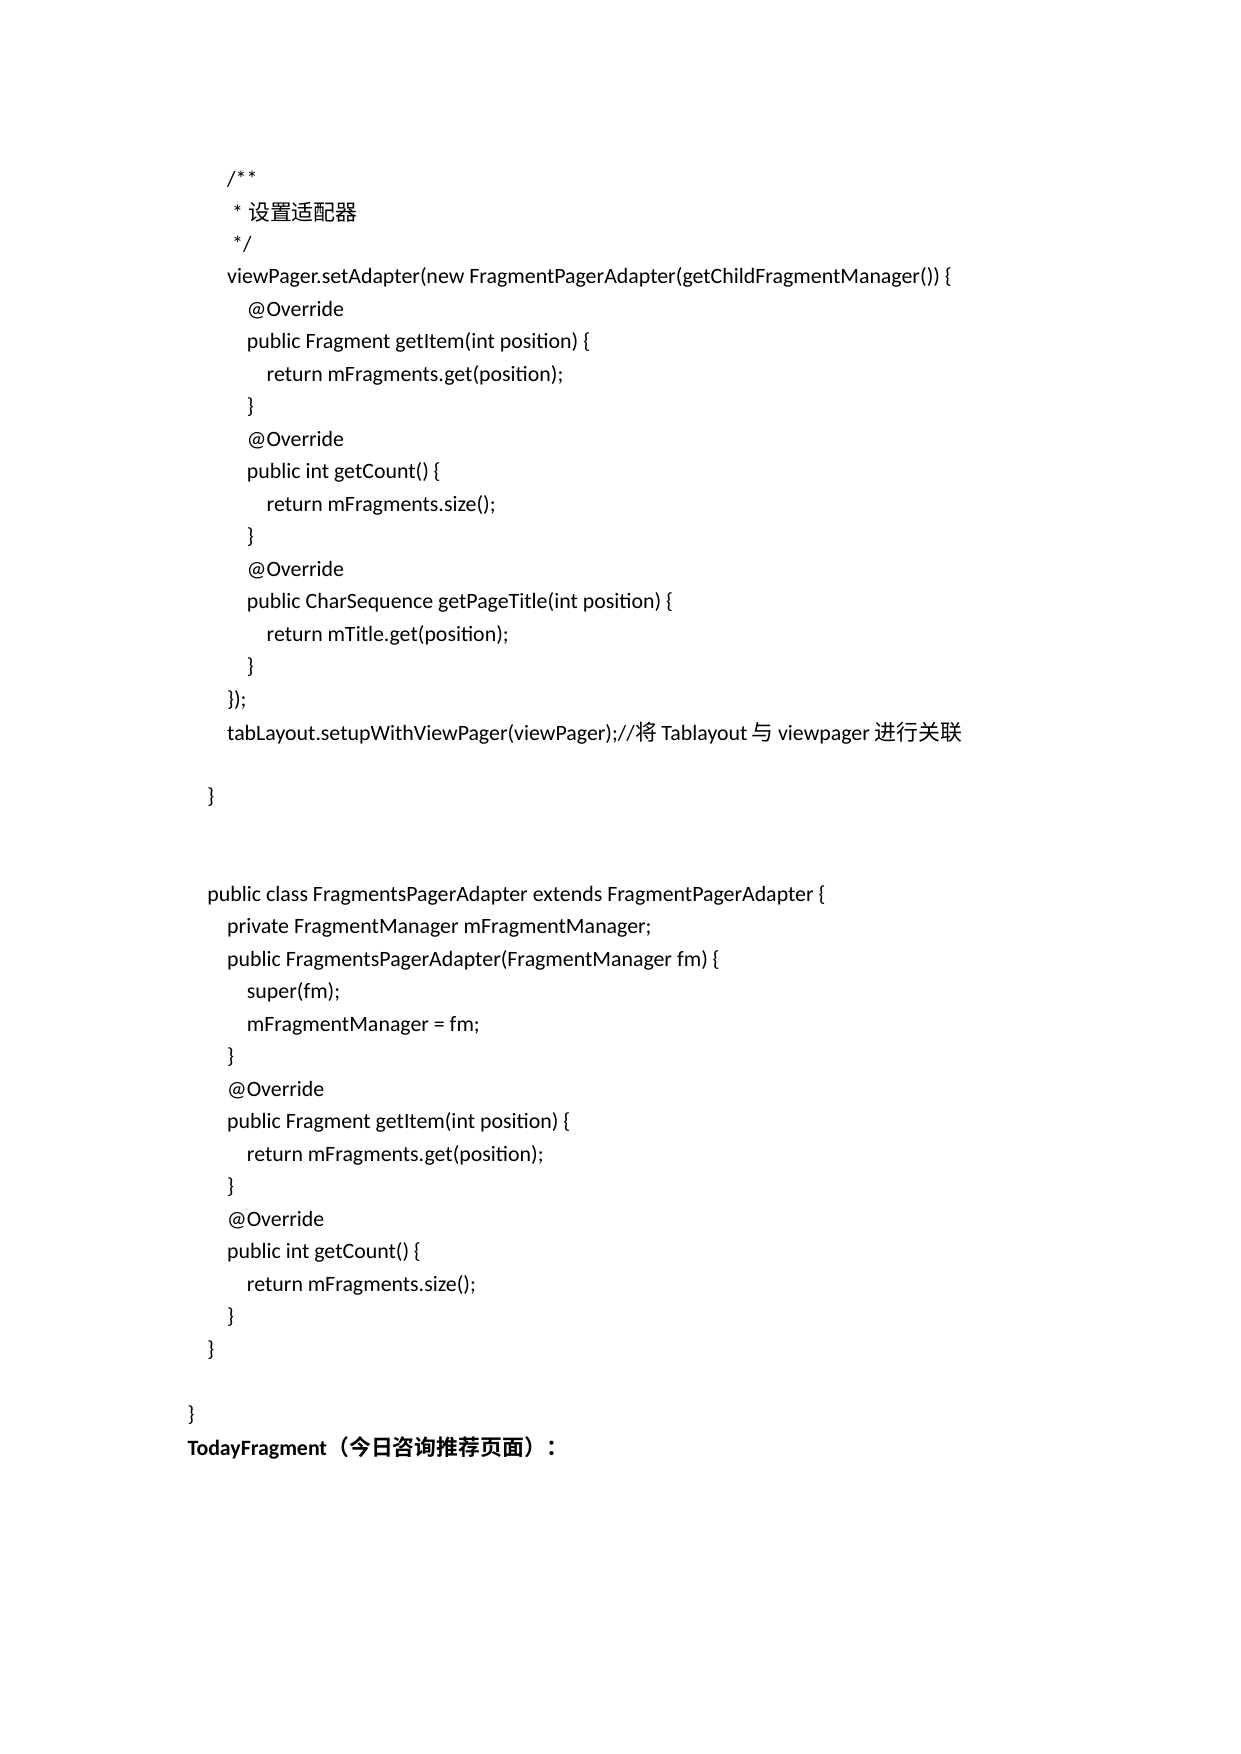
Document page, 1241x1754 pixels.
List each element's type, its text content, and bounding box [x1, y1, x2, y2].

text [187, 162, 1053, 1429]
text TodayFragment（今日咨询推荐页面）： [187, 1429, 1053, 1462]
